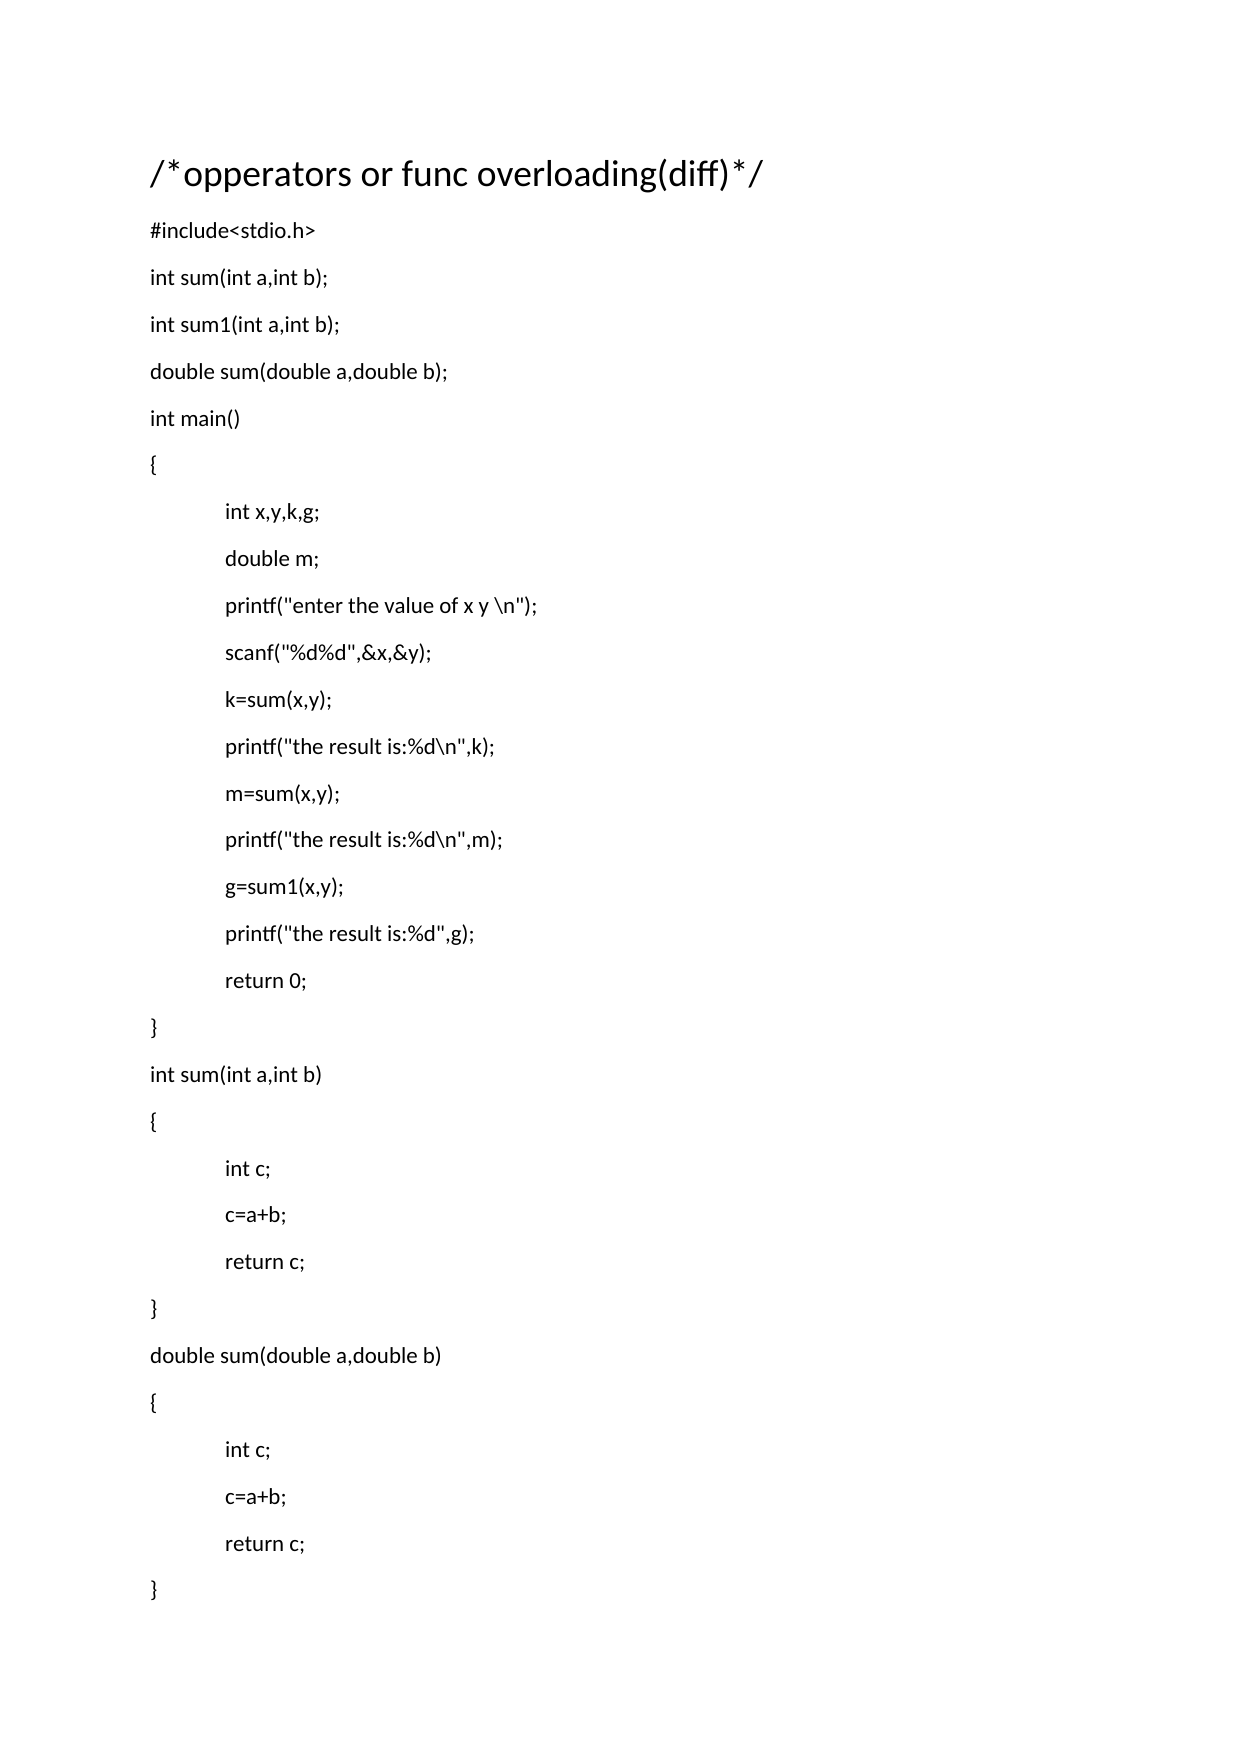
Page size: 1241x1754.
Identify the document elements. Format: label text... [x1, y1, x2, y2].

text scanf("%d%d",&x,&y); [150, 638, 1090, 666]
text g=sum1(x,y); [150, 872, 1090, 900]
text printf("the result is:%d",g); [150, 919, 1090, 947]
text } [150, 1294, 1090, 1322]
text int main() [150, 404, 1090, 432]
text double sum(double a,double b); [150, 357, 1090, 385]
text int sum(int a,int b) [150, 1060, 1090, 1088]
text double m; [150, 544, 1090, 572]
text /*opperators or func overloading(diff)*/ [150, 150, 1090, 196]
text { [150, 1388, 1090, 1416]
text int c; [150, 1435, 1090, 1463]
text c=a+b; [150, 1482, 1090, 1510]
text printf("enter the value of x y \n"); [150, 591, 1090, 619]
text return 0; [150, 966, 1090, 994]
text printf("the result is:%d\n",m); [150, 826, 1090, 853]
text c=a+b; [150, 1201, 1090, 1228]
text { [150, 1107, 1090, 1135]
text return c; [150, 1529, 1090, 1557]
text m=sum(x,y); [150, 779, 1090, 807]
text return c; [150, 1247, 1090, 1275]
text int sum(int a,int b); [150, 263, 1090, 291]
text int sum1(int a,int b); [150, 310, 1090, 338]
text { [150, 451, 1090, 478]
text int x,y,k,g; [150, 497, 1090, 525]
text int c; [150, 1154, 1090, 1182]
text #include<stdio.h> [150, 216, 1090, 244]
text printf("the result is:%d\n",k); [150, 732, 1090, 760]
text k=sum(x,y); [150, 685, 1090, 713]
text double sum(double a,double b) [150, 1341, 1090, 1369]
text } [150, 1013, 1090, 1041]
text } [150, 1576, 1090, 1603]
